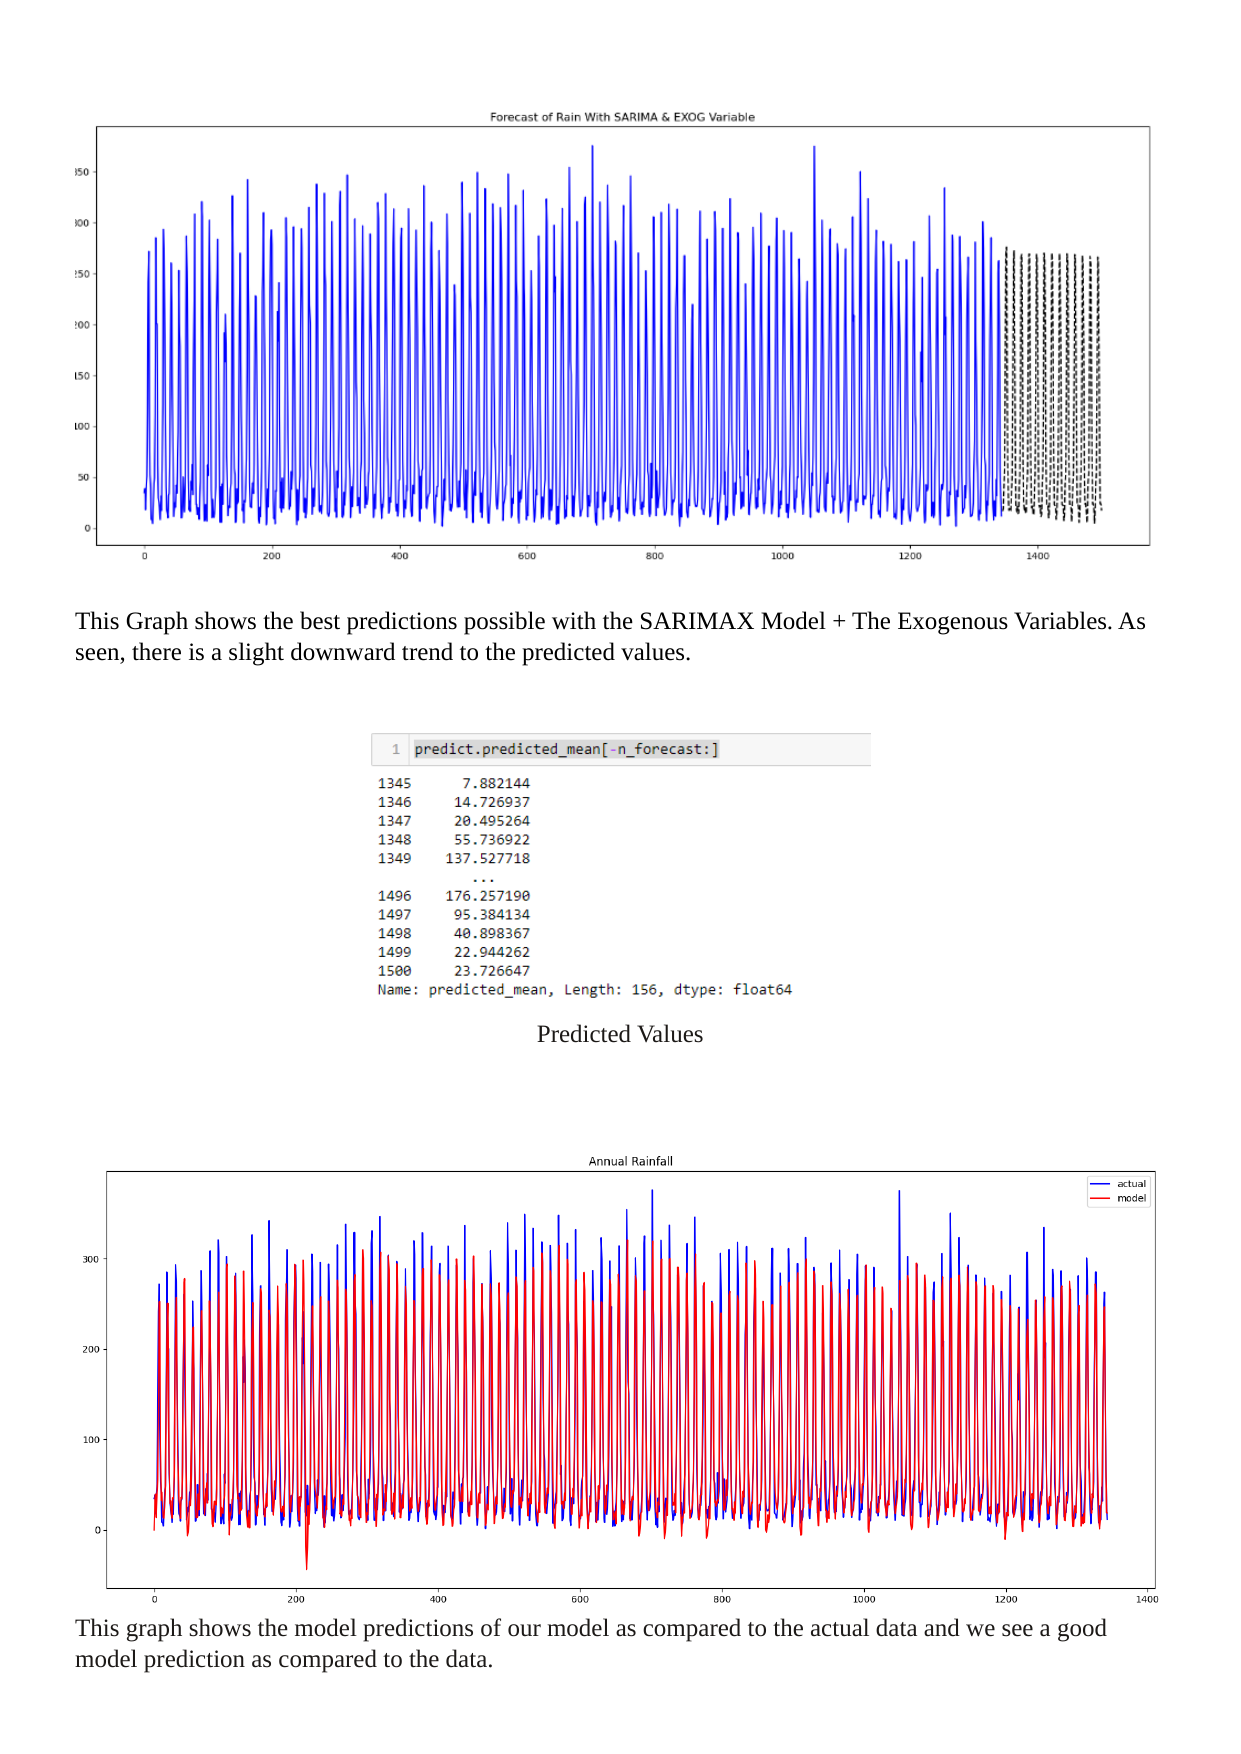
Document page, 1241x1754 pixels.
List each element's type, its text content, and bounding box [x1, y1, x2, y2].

text This Graph shows the best predictions possible with the SARIMAX Model + The Exogenous Variables. As seen, there is a slight downward trend to the predicted values. [75, 606, 1165, 666]
picture [369, 732, 871, 1000]
text Predicted Values [75, 1019, 1165, 1078]
picture [75, 1149, 1166, 1611]
text This graph shows the model predictions of our model as compared to the actual data and we see a good model prediction as compared to the data. [75, 1611, 1165, 1673]
picture [75, 105, 1166, 587]
